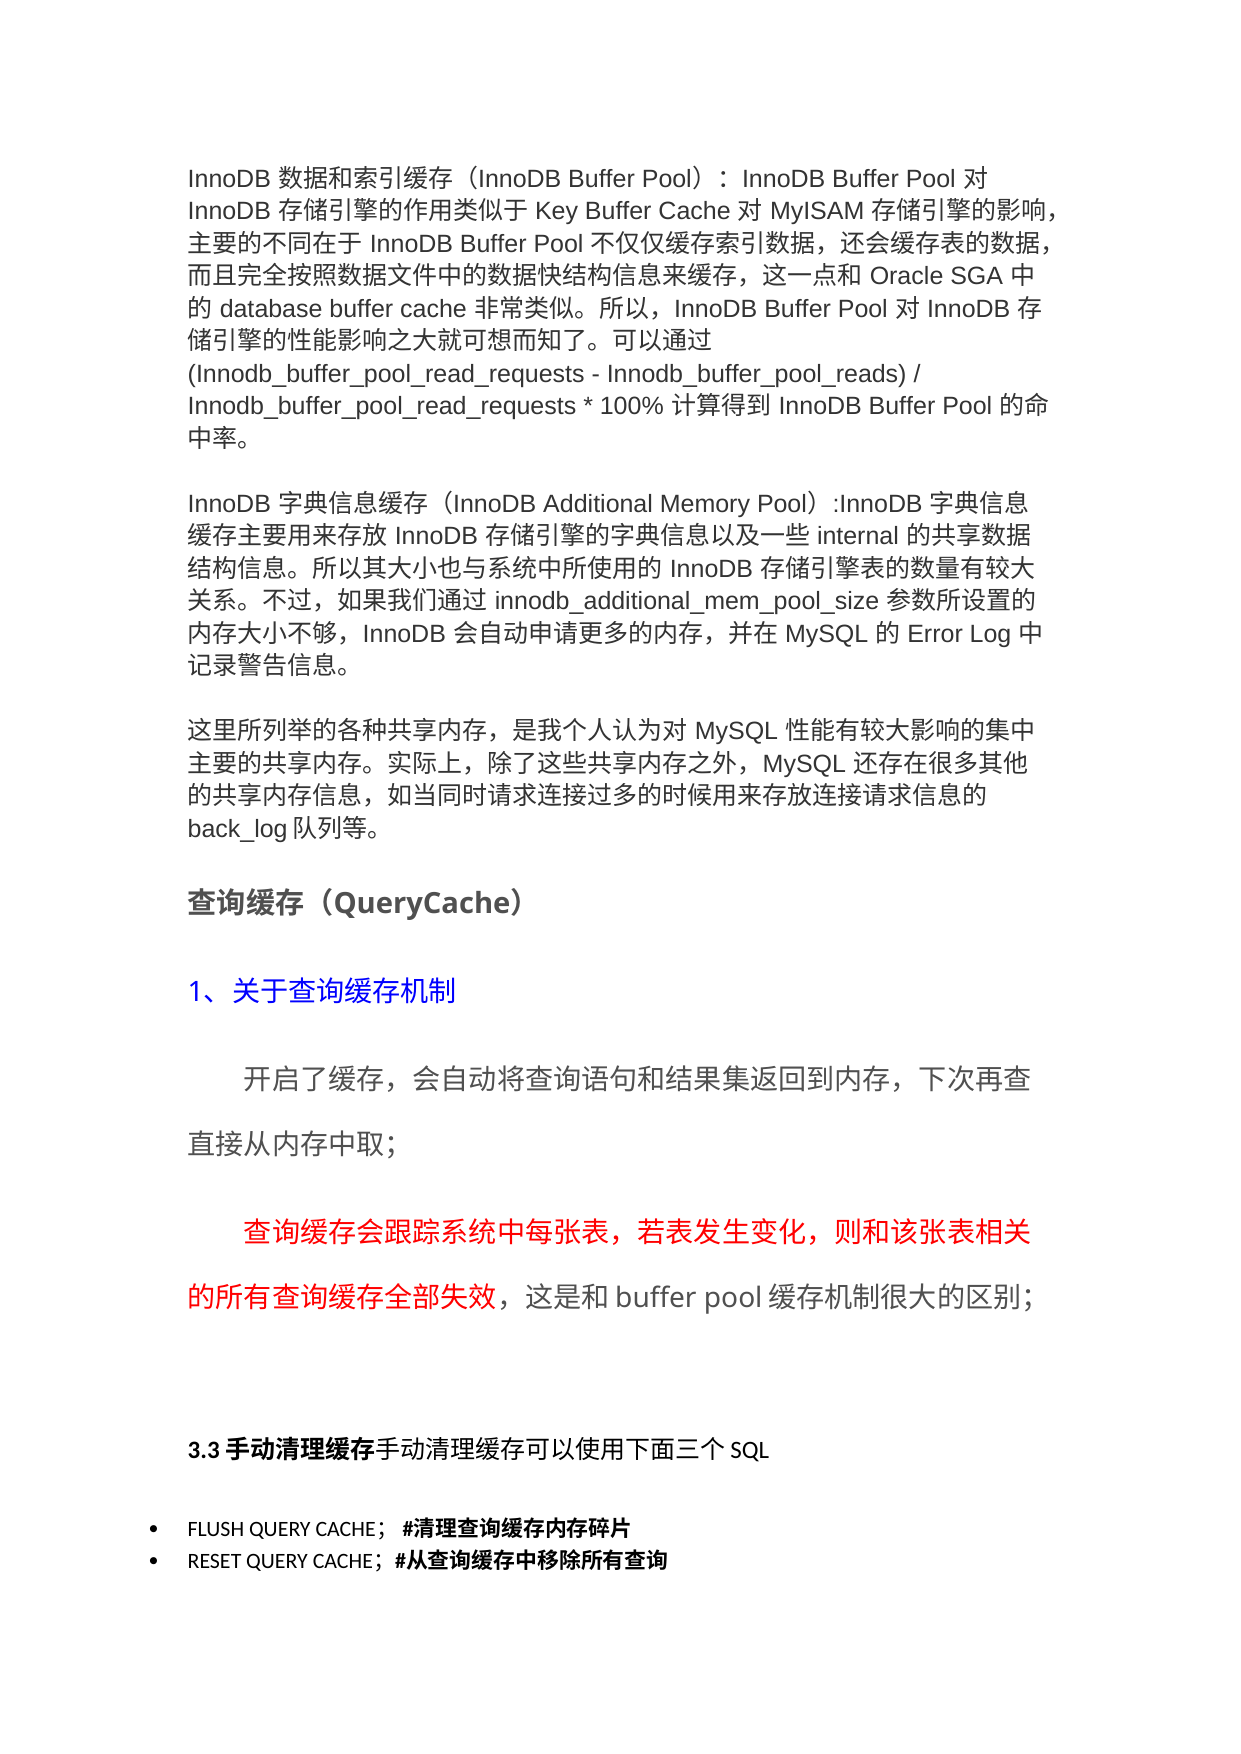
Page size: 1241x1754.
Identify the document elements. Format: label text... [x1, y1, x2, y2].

text 查询缓存（QueryCache） [187, 868, 1053, 933]
text 3.3 手动清理缓存手动清理缓存可以使用下面三个SQL [187, 1415, 1053, 1480]
list RESET QUERY CACHE；#从查询缓存中移除所有查询 [150, 1543, 1053, 1575]
text 查询缓存会跟踪系统中每张表，若表发生变化，则和该张表相关的所有查询缓存全部失效，这是和buffer pool缓存机制很大的区别； [187, 1198, 1053, 1328]
text 开启了缓存，会自动将查询语句和结果集返回到内存，下次再查直接从内存中取； [187, 1045, 1053, 1175]
text 1、关于查询缓存机制 [187, 956, 1053, 1021]
list InnoDB 数据和索引缓存（InnoDB Buffer Pool）：InnoDB Buffer Pool 对 InnoDB 存储引擎的作用类似于 Key Buffer Cache 对 MyISAM 存储引擎的影响，主要的不同在于 InnoDB Buffer Pool 不仅仅缓存索引数据，还会缓存表的数据，而且完全按照数据文件中的数据快结构信息来缓存，这一点和 Oracle SGA 中的 database buffer cache 非常类似。所以，InnoDB Buffer Pool 对 InnoDB 存储引擎的性能影响之大就可想而知了。可以通过 (Innodb_buffer_pool_read_requests - Innodb_buffer_pool_reads) / Innodb_buffer_pool_read_requests * 100% 计算得到 InnoDB Buffer Pool 的命中率。 InnoDB 字典信息缓存（InnoDB Additional Memory Pool）:InnoDB 字典信息缓存主要用来存放 InnoDB 存储引擎的字典信息以及一些 internal 的共享数据结构信息。所以其大小也与系统中所使用的 InnoDB 存储引擎表的数量有较大关系。不过，如果我们通过 innodb_additional_mem_pool_size 参数所设置的内存大小不够，InnoDB 会自动申请更多的内存，并在 MySQL 的 Error Log 中记录警告信息。 这里所列举的各种共享内存，是我个人认为对 MySQL 性能有较大影响的集中主要的共享内存。实际上，除了这些共享内存之外，MySQL 还存在很多其他的共享内存信息，如当同时请求连接过多的时候用来存放连接请求信息的back_log队列等。 [187, 162, 1053, 844]
list FLUSH QUERY CACHE； #清理查询缓存内存碎片 [150, 1510, 1053, 1543]
